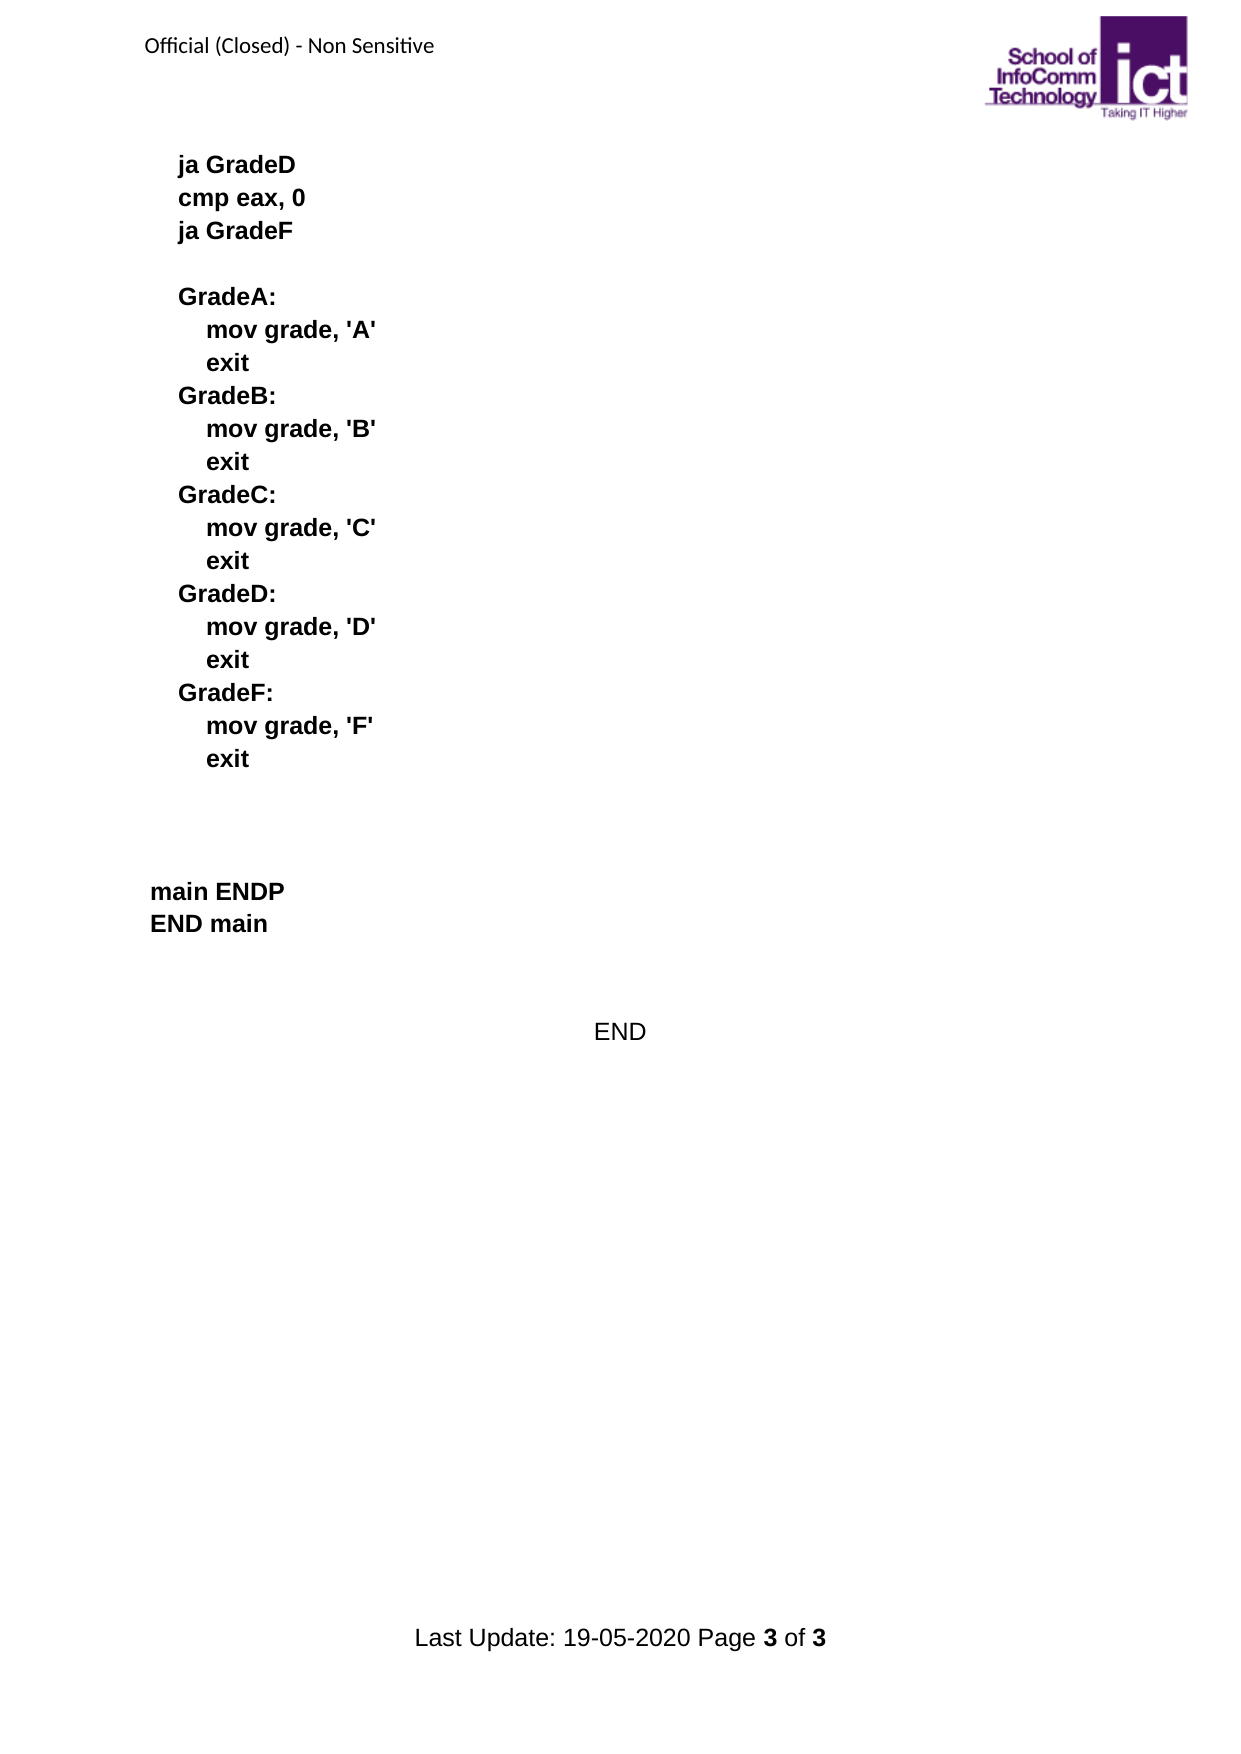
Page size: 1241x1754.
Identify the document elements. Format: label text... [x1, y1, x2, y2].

text END [150, 1017, 1090, 1046]
picture [984, 16, 1188, 121]
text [150, 150, 1090, 938]
